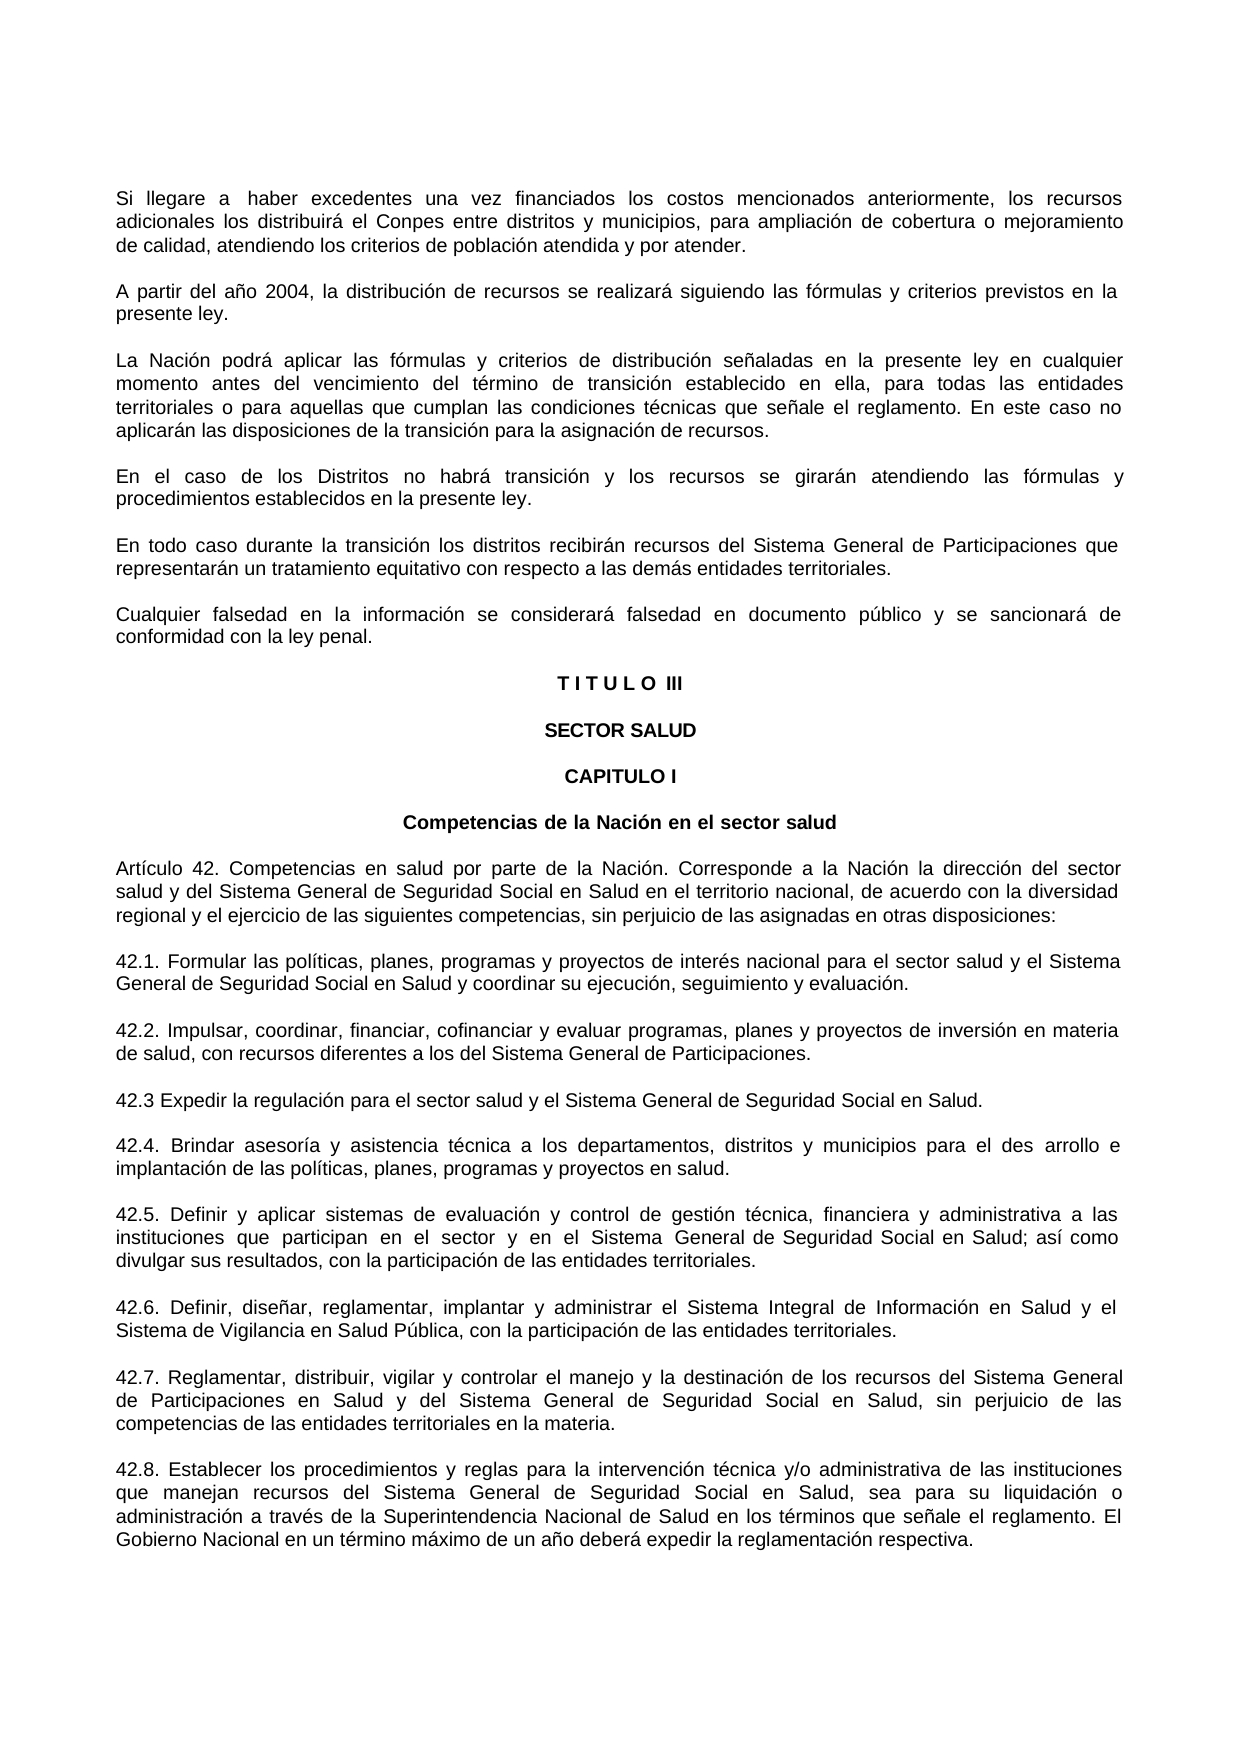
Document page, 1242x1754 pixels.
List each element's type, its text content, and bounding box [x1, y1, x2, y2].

text En todo caso durante la transición los distritos recibirán recursos del Sistema General de Participaciones que representarán un tratamiento equitativo con respecto a las demás entidades territoriales. [116, 534, 1120, 580]
list Brindar asesoría y asistencia técnica a los departamentos, distritos y municipios para el des arrollo e implantación de las políticas, planes, programas y proyectos en salud. [116, 1134, 1121, 1180]
list Definir y aplicar sistemas de evaluación y control de gestión técnica, financiera y administrativa a las instituciones que participan en el sector y en el Sistema General de Seguridad Social en Salud; así como divulgar sus resultados, con la participación de las entidades territoriales. [116, 1202, 1119, 1272]
text Artículo 42. Competencias en salud por parte de la Nación. Corresponde a la Nación la dirección del sector salud y del Sistema General de Seguridad Social en Salud en el territorio nacional, de acuerdo con la diversidad regional y el ejercicio de las siguientes competencias, sin perjuicio de las asignadas en otras disposiciones: [116, 857, 1121, 926]
text A partir del año 2004, la distribución de recursos se realizará siguiendo las fórmulas y criterios previstos en la presente ley. [116, 281, 1119, 324]
list Impulsar, coordinar, financiar, cofinanciar y evaluar programas, planes y proyectos de inversión en materia de salud, con recursos diferentes a los del Sistema General de Participaciones. [116, 1019, 1120, 1065]
list Reglamentar, distribuir, vigilar y controlar el manejo y la destinación de los recursos del Sistema General de Participaciones en Salud y del Sistema General de Seguridad Social en Salud, sin perjuicio de las competencias de las entidades territoriales en la materia. [116, 1366, 1124, 1434]
list Formular las políticas, planes, programas y proyectos de interés nacional para el sector salud y el Sistema General de Seguridad Social en Salud y coordinar su ejecución, seguimiento y evaluación. [116, 951, 1122, 994]
text La Nación podrá aplicar las fórmulas y criterios de distribución señaladas en la presente ley en cualquier momento antes del vencimiento del término de transición establecido en ella, para todas las entidades territoriales o para aquellas que cumplan las condiciones técnicas que señale el reglamento. En este caso no aplicarán las disposiciones de la transición para la asignación de recursos. [116, 349, 1124, 442]
text En el caso de los Distritos no habrá transición y los recursos se girarán atendiendo las fórmulas y procedimientos establecidos en la presente ley. [116, 466, 1124, 509]
text Cualquier falsedad en la información se considerará falsedad en documento público y se sancionará de conformidad con la ley penal. [116, 605, 1124, 648]
text Si llegare a haber excedentes una vez financiados los costos mencionados anteriormente, los recursos adicionales los distribuirá el Conpes entre distritos y municipios, para ampliación de cobertura o mejoramiento de calidad, atendiendo los criterios de población atendida y por atender. [116, 187, 1124, 256]
text 42.3 Expedir la regulación para el sector salud y el Sistema General de Seguridad Social en Salud. [116, 1089, 1135, 1111]
list Establecer los procedimientos y reglas para la intervención técnica y/o administrativa de las instituciones que manejan recursos del Sistema General de Seguridad Social en Salud, sea para su liquidación o administración a través de la Superintendencia Nacional de Salud en los términos que señale el reglamento. El Gobierno Nacional en un término máximo de un año deberá expedir la reglamentación respectiva. [116, 1458, 1124, 1551]
subtitle T I T U L O III SECTOR SALUD CAPITULO I [542, 672, 697, 788]
list Definir, diseñar, reglamentar, implantar y administrar el Sistema Integral de Información en Salud y el Sistema de Vigilancia en Salud Pública, con la participación de las entidades territoriales. [116, 1296, 1119, 1342]
subtitle Competencias de la Nación en el sector salud [310, 812, 929, 834]
